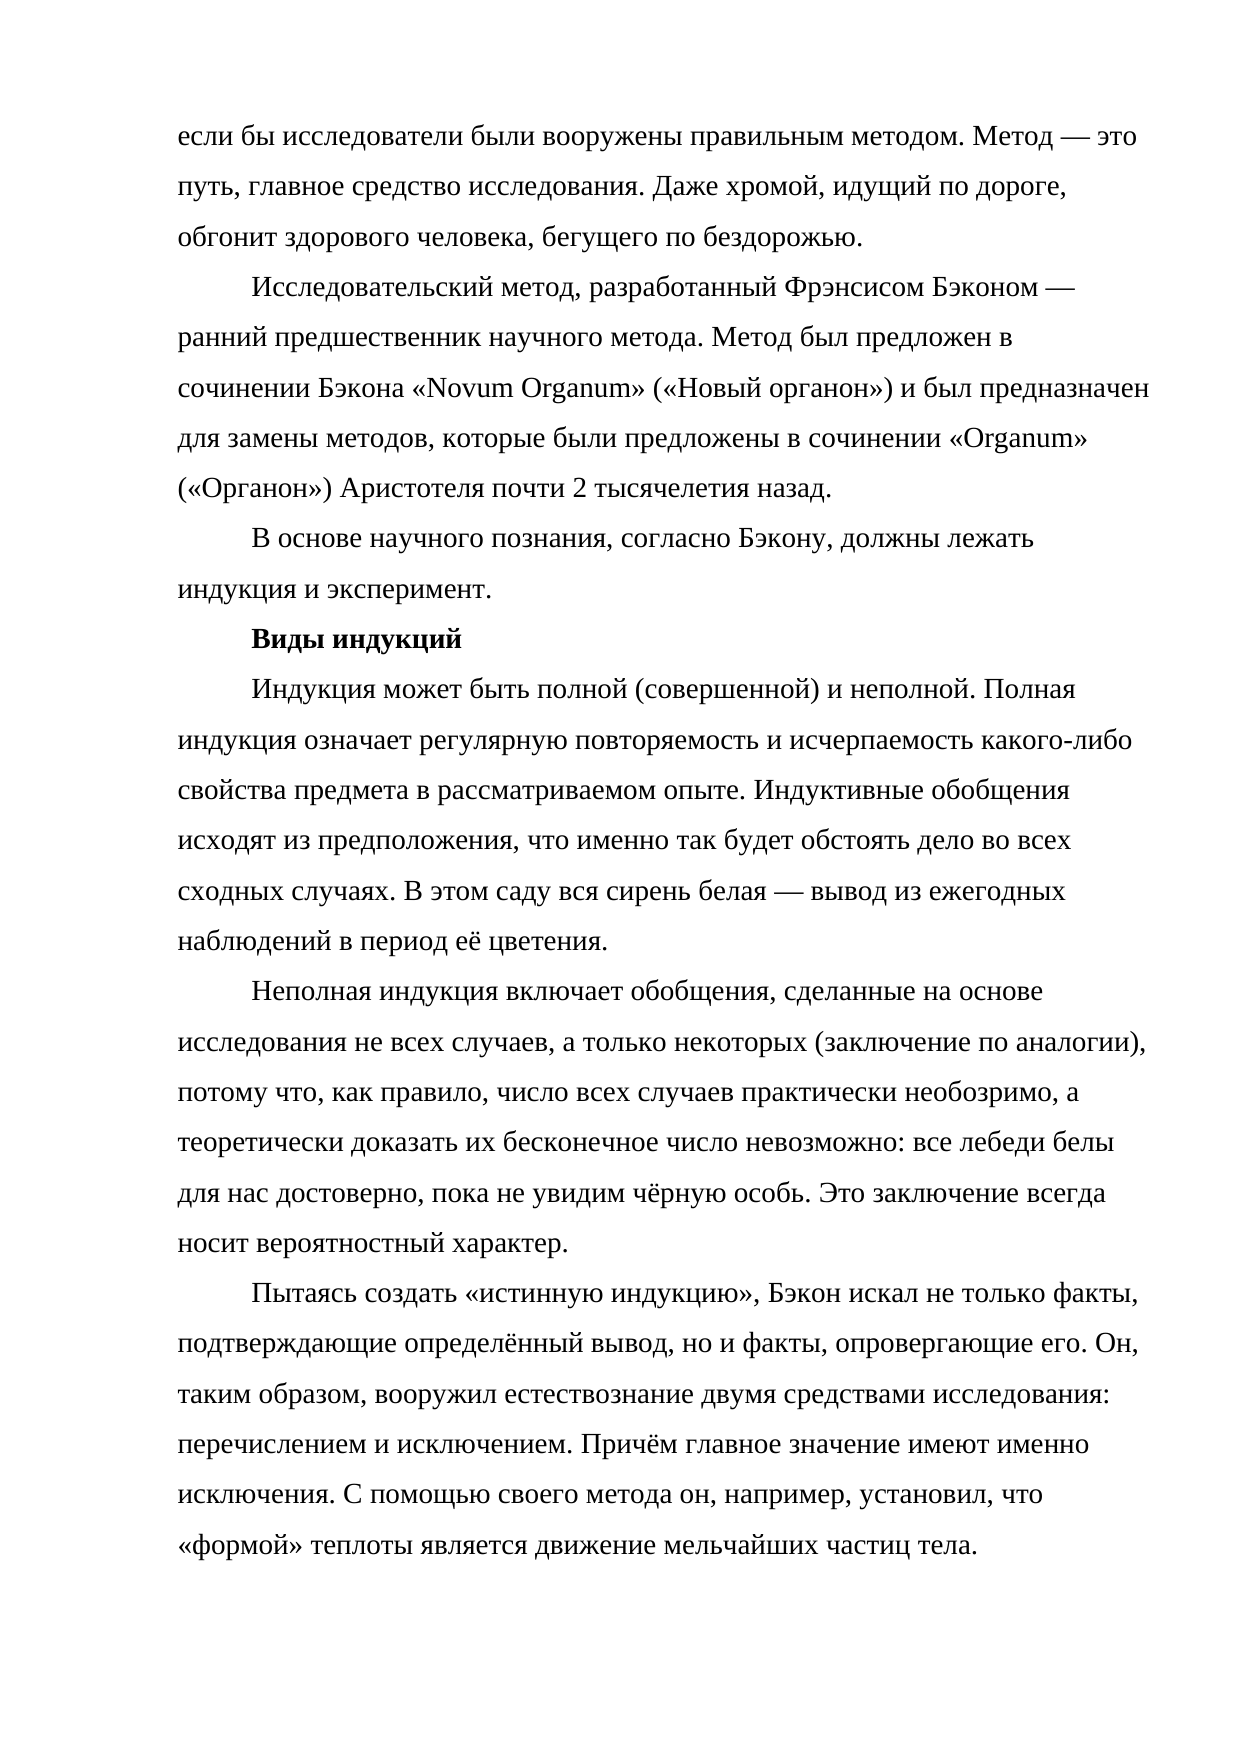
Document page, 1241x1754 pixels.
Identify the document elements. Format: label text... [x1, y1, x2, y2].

text Неполная индукция включает обобщения, сделанные на основе исследования не всех случаев, а только некоторых (заключение по аналогии), потому что, как правило, число всех случаев практически необозримо, а теоретически доказать их бесконечное число невозможно: все лебеди белы для нас достоверно, пока не увидим чёрную особь. Это заключение всегда носит вероятностный характер. [177, 973, 1152, 1258]
text Виды индукций [177, 621, 1152, 655]
text Исследовательский метод, разработанный Фрэнсисом Бэконом — ранний предшественник научного метода. Метод был предложен в сочинении Бэкона «Novum Organum» («Новый органон») и был предназначен для замены методов, которые были предложены в сочинении «Organum» («Органон») Аристотеля почти 2 тысячелетия назад. [177, 269, 1152, 504]
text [177, 118, 1152, 252]
text Индукция может быть полной (совершенной) и неполной. Полная индукция означает регулярную повторяемость и исчерпаемость какого-либо свойства предмета в рассматриваемом опыте. Индуктивные обобщения исходят из предположения, что именно так будет обстоять дело во всех сходных случаях. В этом саду вся сирень белая — вывод из ежегодных наблюдений в период её цветения. [177, 672, 1152, 957]
text В основе научного познания, согласно Бэкону, должны лежать индукция и эксперимент. [177, 521, 1152, 604]
text Пытаясь создать «истинную индукцию», Бэкон искал не только факты, подтверждающие определённый вывод, но и факты, опровергающие его. Он, таким образом, вооружил естествознание двумя средствами исследования: перечислением и исключением. Причём главное значение имеют именно исключения. С помощью своего метода он, например, установил, что «формой» теплоты является движение мельчайших частиц тела. [177, 1275, 1152, 1560]
